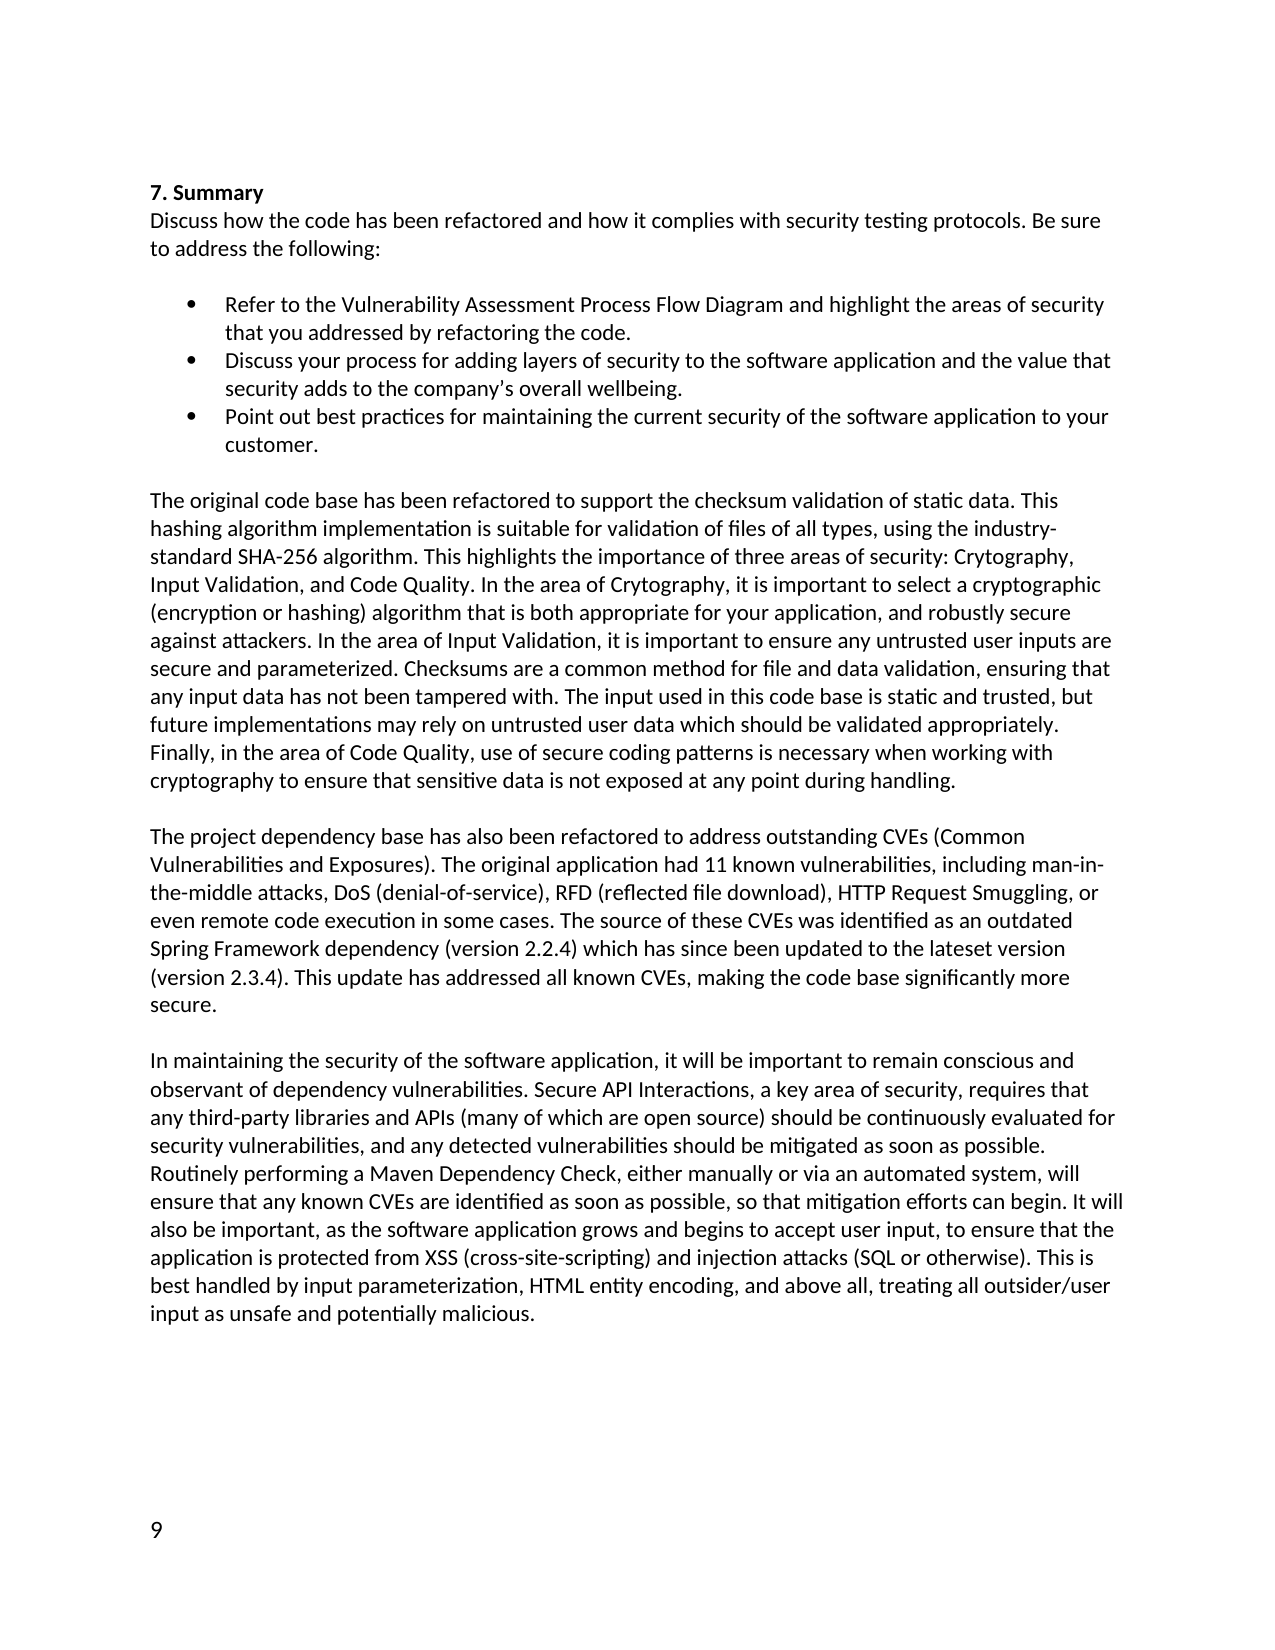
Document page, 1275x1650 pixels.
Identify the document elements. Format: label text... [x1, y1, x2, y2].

text The project dependency base has also been refactored to address outstanding CVEs (Common Vulnerabilities and Exposures). The original application had 11 known vulnerabilities, including man-in-the-middle attacks, DoS (denial-of-service), RFD (reflected file download), HTTP Request Smuggling, or even remote code execution in some cases. The source of these CVEs was identified as an outdated Spring Framework dependency (version 2.2.4) which has since been updated to the lateset version (version 2.3.4). This update has addressed all known CVEs, making the code base significantly more secure. [150, 822, 1125, 1019]
list Point out best practices for maintaining the current security of the software application to your customer. [187, 402, 1125, 458]
list Discuss your process for adding layers of security to the software application and the value that security adds to the company’s overall wellbeing. [187, 346, 1125, 402]
list Refer to the Vulnerability Assessment Process Flow Diagram and highlight the areas of security that you addressed by refactoring the code. [187, 290, 1125, 346]
subtitle 7. Summary [150, 178, 1125, 206]
text Discuss how the code has been refactored and how it complies with security testing protocols. Be sure to address the following: [150, 206, 1125, 262]
text In maintaining the security of the software application, it will be important to remain conscious and observant of dependency vulnerabilities. Secure API Interactions, a key area of security, requires that any third-party libraries and APIs (many of which are open source) should be continuously evaluated for security vulnerabilities, and any detected vulnerabilities should be mitigated as soon as possible. Routinely performing a Maven Dependency Check, either manually or via an automated system, will ensure that any known CVEs are identified as soon as possible, so that mitigation efforts can begin. It will also be important, as the software application grows and begins to accept user input, to ensure that the application is protected from XSS (cross-site-scripting) and injection attacks (SQL or otherwise). This is best handled by input parameterization, HTML entity encoding, and above all, treating all outsider/user input as unsafe and potentially malicious. [150, 1047, 1125, 1327]
text The original code base has been refactored to support the checksum validation of static data. This hashing algorithm implementation is suitable for validation of files of all types, using the industry-standard SHA-256 algorithm. This highlights the importance of three areas of security: Crytography, Input Validation, and Code Quality. In the area of Crytography, it is important to select a cryptographic (encryption or hashing) algorithm that is both appropriate for your application, and robustly secure against attackers. In the area of Input Validation, it is important to ensure any untrusted user inputs are secure and parameterized. Checksums are a common method for file and data validation, ensuring that any input data has not been tampered with. The input used in this code base is static and trusted, but future implementations may rely on untrusted user data which should be validated appropriately. Finally, in the area of Code Quality, use of secure coding patterns is necessary when working with cryptography to ensure that sensitive data is not exposed at any point during handling. [150, 486, 1125, 794]
